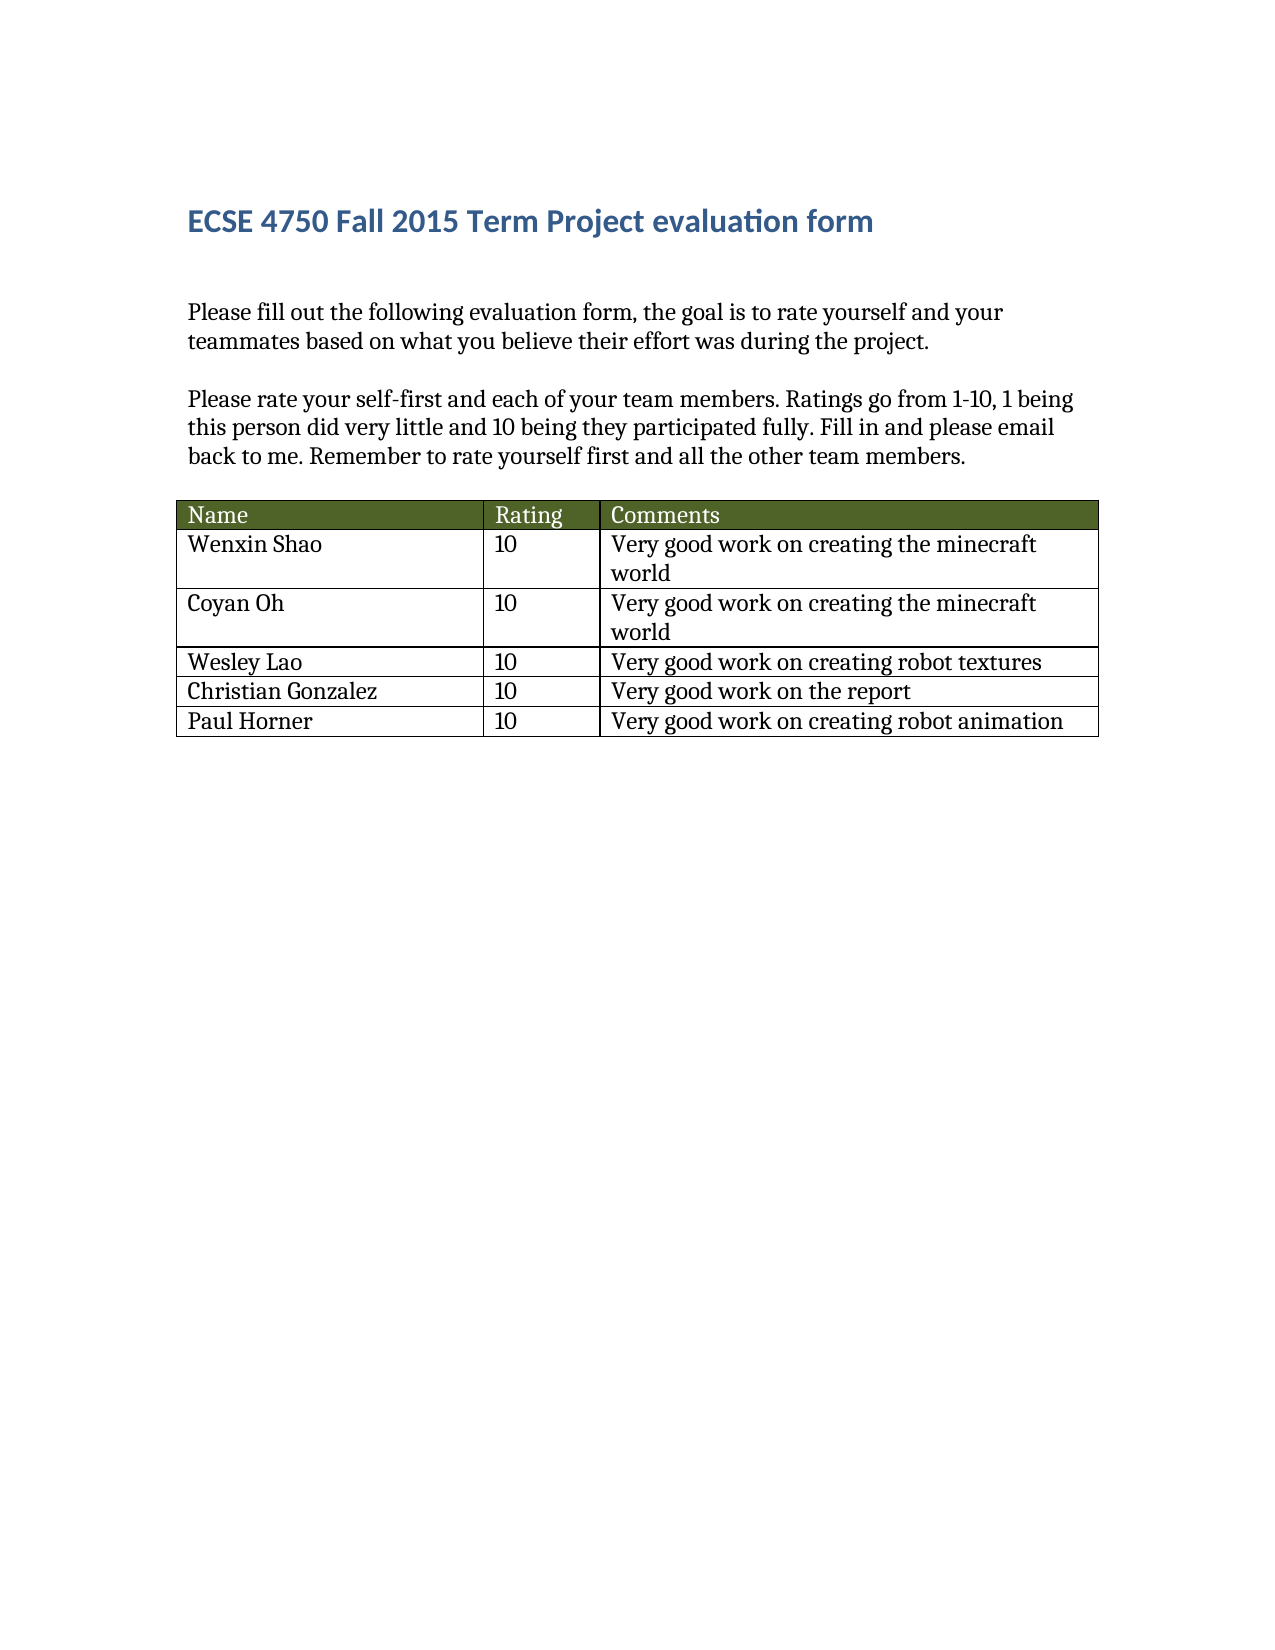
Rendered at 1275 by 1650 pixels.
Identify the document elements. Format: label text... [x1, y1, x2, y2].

subtitle ECSE 4750 Fall 2015 Term Project evaluation form [187, 200, 1087, 241]
text Please fill out the following evaluation form, the goal is to rate yourself and your teammates based on what you believe their effort was during the project. [187, 298, 1087, 356]
table_cell 10 [484, 530, 599, 588]
text Please rate your self-first and each of your team members. Ratings go from 1-10, 1 being this person did very little and 10 being they participated fully. Fill in and please email back to me. Remember to rate yourself first and all the other team members. [187, 384, 1087, 471]
table_cell Christian Gonzalez [177, 677, 483, 706]
table_cell Wenxin Shao [177, 530, 483, 588]
table_header Comments [601, 501, 1098, 529]
table_cell Very good work on the report [601, 677, 1098, 706]
table_cell Wesley Lao [177, 648, 483, 676]
table_cell 10 [484, 648, 599, 676]
table_cell 10 [484, 589, 599, 646]
table_cell Very good work on creating the minecraft world [601, 589, 1098, 646]
table_cell Coyan Oh [177, 589, 483, 646]
table_cell 10 [484, 677, 599, 706]
table_cell 10 [484, 707, 599, 736]
table_header Rating [484, 501, 599, 529]
table_cell Paul Horner [177, 707, 483, 736]
table_header Name [177, 501, 483, 529]
table_cell Very good work on creating robot animation [601, 707, 1098, 736]
table_cell Very good work on creating robot textures [601, 648, 1098, 676]
table_cell Very good work on creating the minecraft world [601, 530, 1098, 588]
